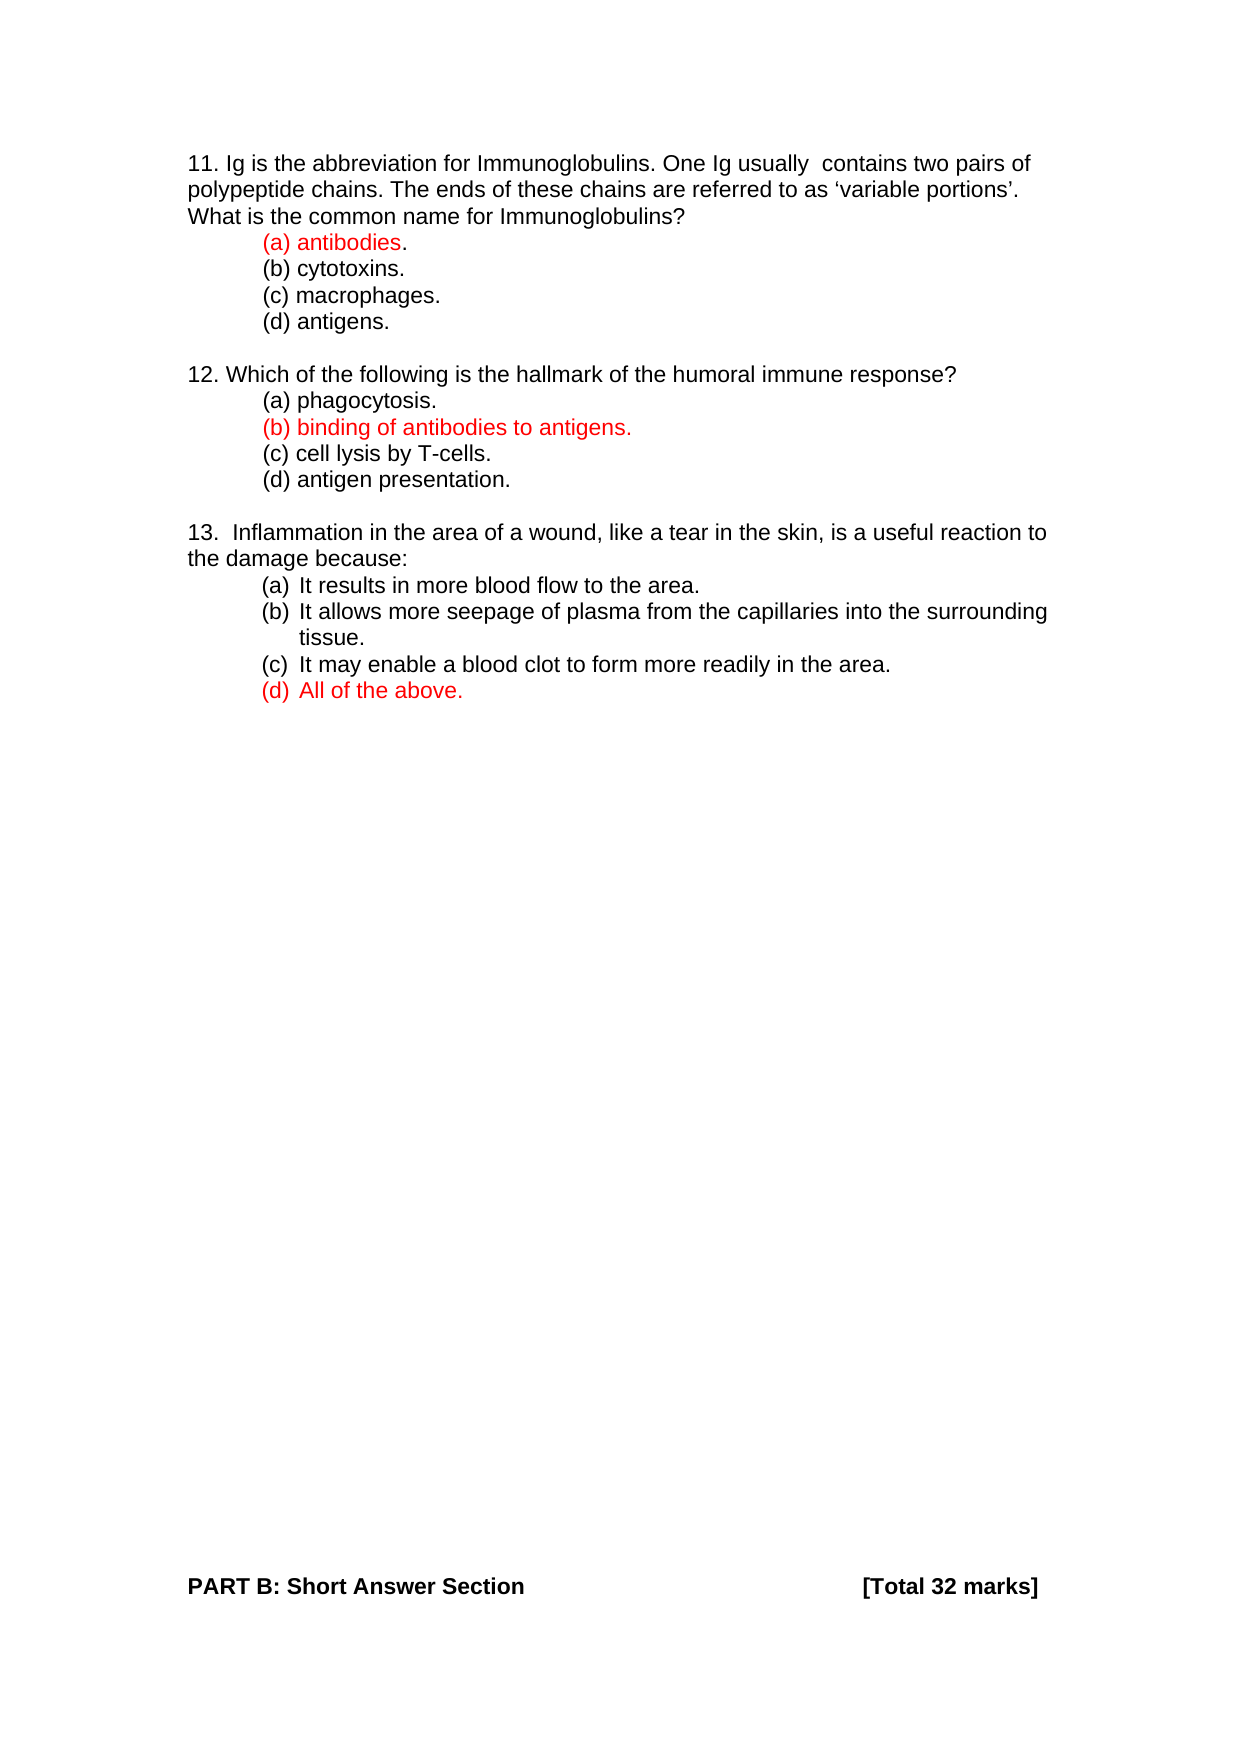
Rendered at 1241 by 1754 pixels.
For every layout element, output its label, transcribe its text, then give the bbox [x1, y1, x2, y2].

text 12. Which of the following is the hallmark of the humoral immune response? [187, 361, 1053, 387]
text (d) antigens. [187, 308, 1053, 334]
text 13. Inflammation in the area of a wound, like a tear in the skin, is a useful reaction to the damage because: [187, 519, 1053, 572]
list It allows more seepage of plasma from the capillaries into the surrounding tissue. [261, 598, 1053, 651]
text PART B: Short Answer Section [Total 32 marks] [187, 1573, 1053, 1599]
text (d) antigen presentation. [187, 466, 1053, 493]
text (c) cell lysis by T-cells. [187, 440, 1053, 466]
text (c) macrophages. [187, 282, 1053, 308]
text (a) phagocytosis. [187, 387, 1053, 413]
list It may enable a blood clot to form more readily in the area. [261, 651, 1053, 677]
text 11. Ig is the abbreviation for Immunoglobulins. One Ig usually contains two pairs of polypeptide chains. The ends of these chains are referred to as ‘variable portions’. What is the common name for Immunoglobulins? [187, 150, 1053, 229]
text (a) antibodies. [187, 229, 1053, 255]
text (b) binding of antibodies to antigens. [187, 413, 1053, 440]
list All of the above. [261, 677, 1053, 703]
text (b) cytotoxins. [187, 255, 1053, 282]
list It results in more blood flow to the area. [261, 572, 1053, 598]
